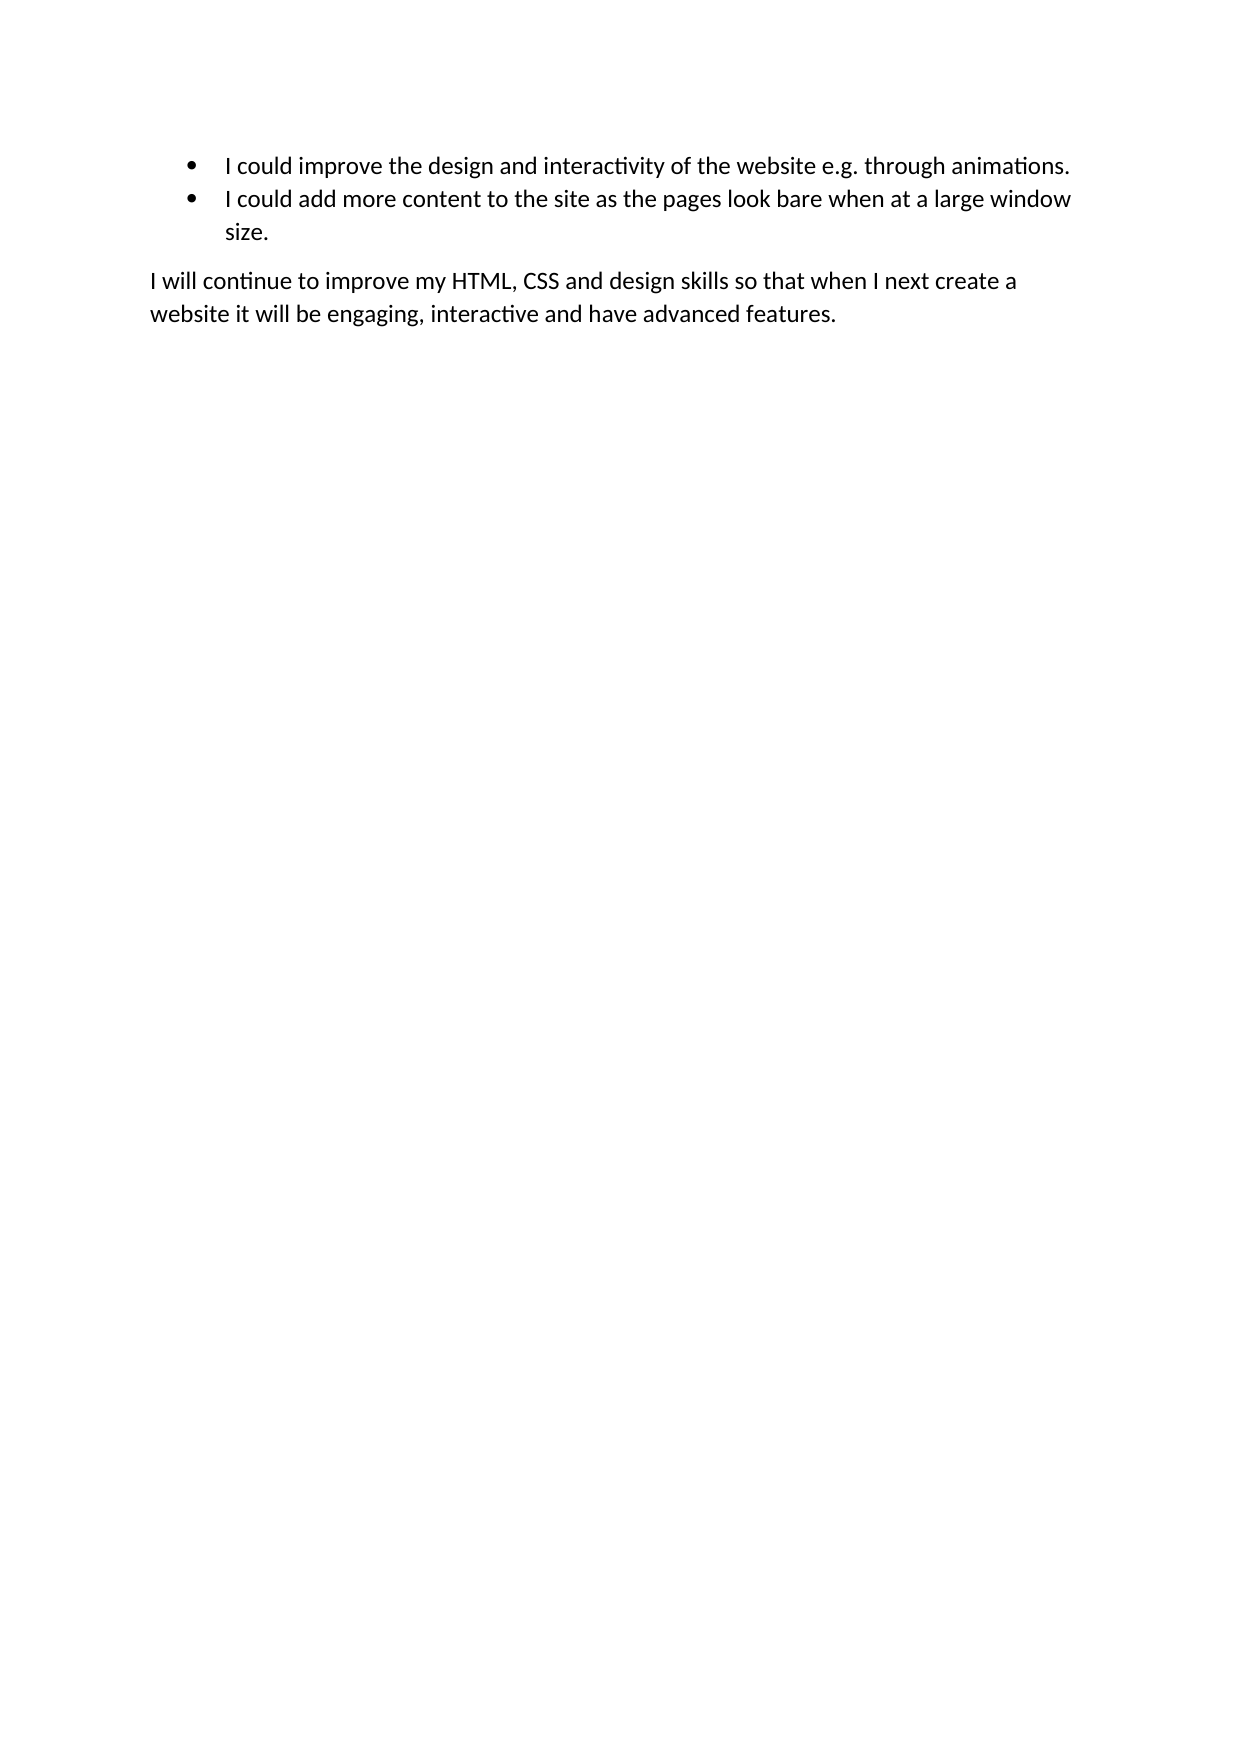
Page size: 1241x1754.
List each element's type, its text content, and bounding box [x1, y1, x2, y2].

list I could add more content to the site as the pages look bare when at a large window size. [187, 183, 1090, 246]
text I will continue to improve my HTML, CSS and design skills so that when I next create a website it will be engaging, interactive and have advanced features. [150, 265, 1090, 329]
list I could improve the design and interactivity of the website e.g. through animations. [187, 150, 1090, 181]
